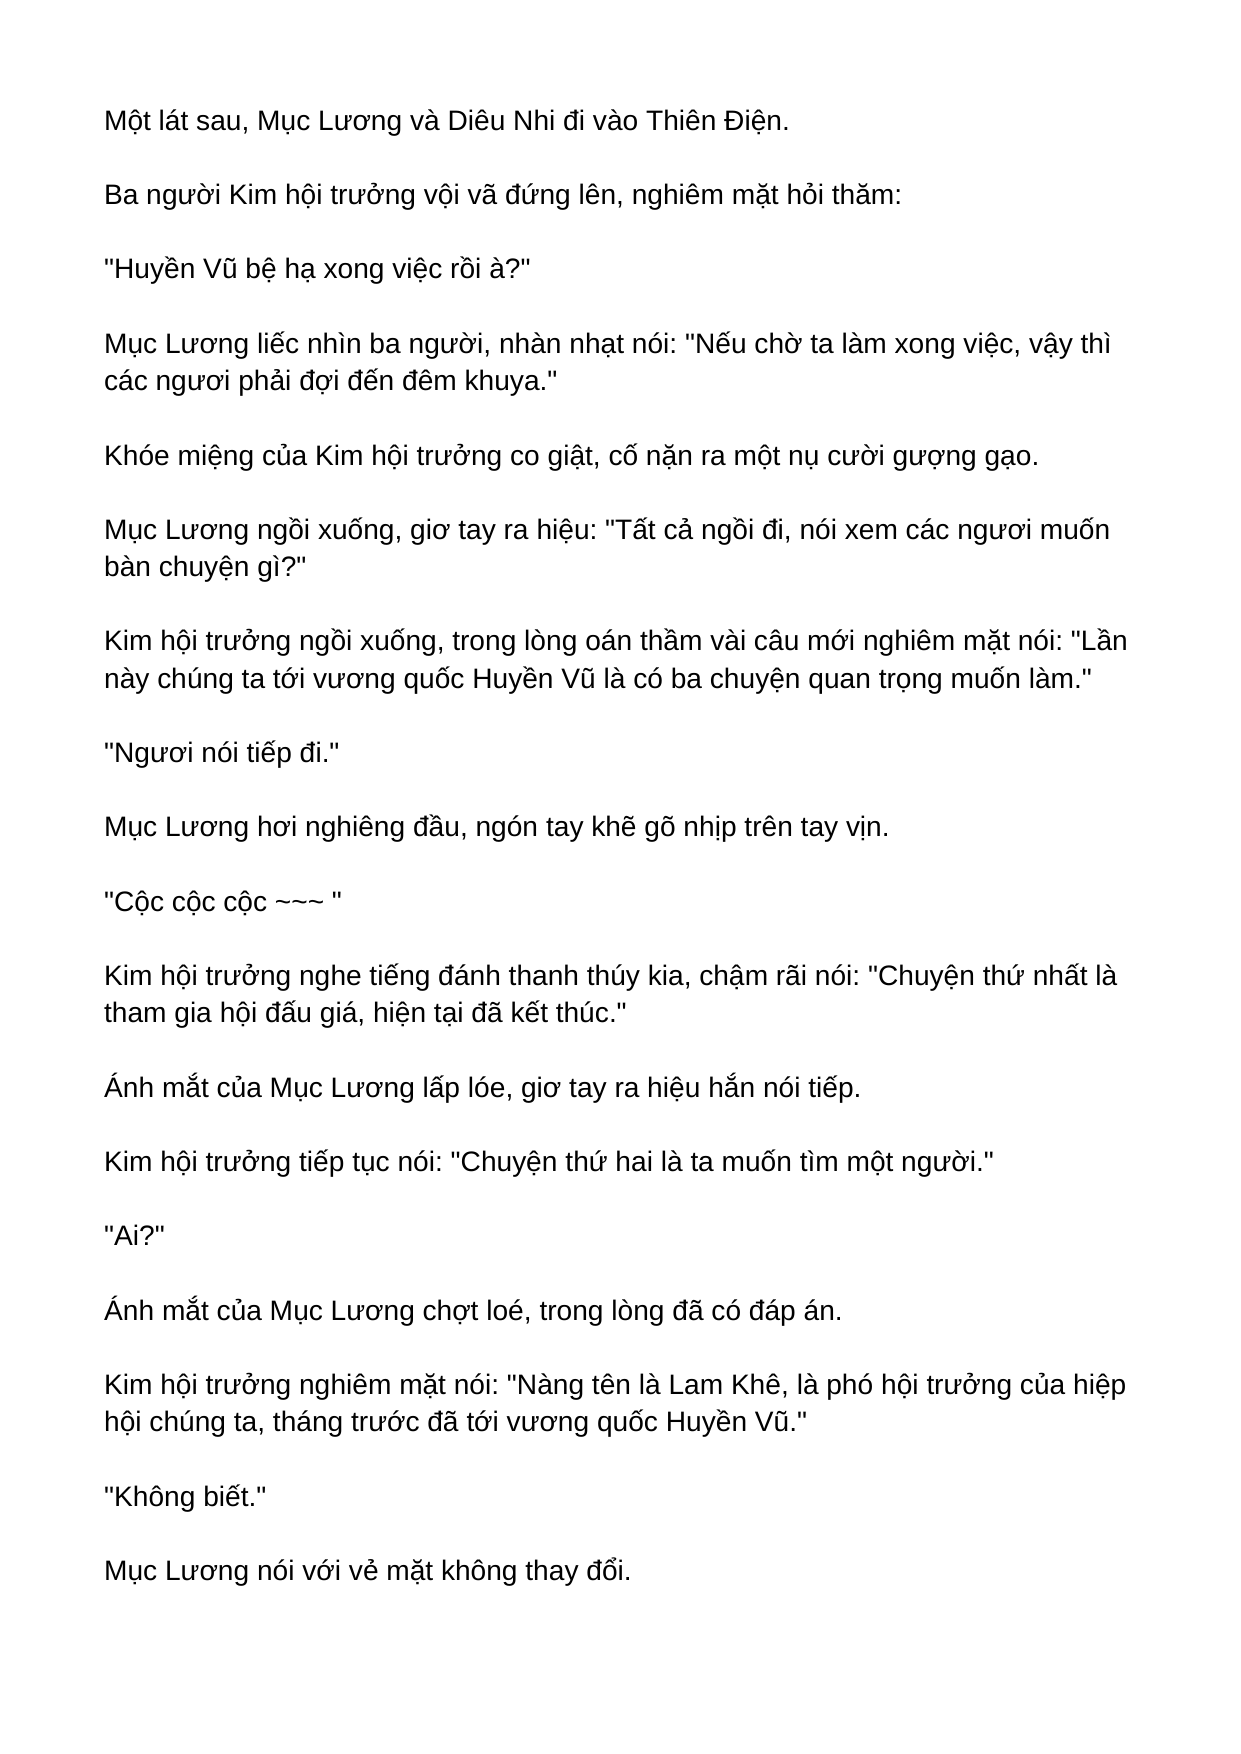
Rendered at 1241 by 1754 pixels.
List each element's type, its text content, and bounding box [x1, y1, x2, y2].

text Ánh mắt của Mục Lương lấp lóe, giơ tay ra hiệu hắn nói tiếp. [104, 1071, 1136, 1103]
text "Cộc cộc cộc ~~~ " [104, 885, 1136, 917]
text "Ngươi nói tiếp đi." [104, 736, 1136, 768]
text Ánh mắt của Mục Lương chợt loé, trong lòng đã có đáp án. [104, 1294, 1136, 1326]
text "Huyền Vũ bệ hạ xong việc rồi à?" [104, 252, 1136, 285]
text Kim hội trưởng nghiêm mặt nói: "Nàng tên là Lam Khê, là phó hội trưởng của hiệp hội chúng ta, tháng trước đã tới vương quốc Huyền Vũ." [104, 1368, 1136, 1438]
text "Ai?" [104, 1219, 1136, 1252]
text Ba người Kim hội trưởng vội vã đứng lên, nghiêm mặt hỏi thăm: [104, 178, 1136, 211]
text Kim hội trưởng tiếp tục nói: "Chuyện thứ hai là ta muốn tìm một người." [104, 1145, 1136, 1177]
text Mục Lương liếc nhìn ba người, nhàn nhạt nói: "Nếu chờ ta làm xong việc, vậy thì các ngươi phải đợi đến đêm khuya." [104, 327, 1136, 396]
text Một lát sau, Mục Lương và Diêu Nhi đi vào Thiên Điện. [104, 104, 1136, 136]
text "Không biết." [104, 1480, 1136, 1512]
text Mục Lương hơi nghiêng đầu, ngón tay khẽ gõ nhịp trên tay vịn. [104, 810, 1136, 843]
text Mục Lương ngồi xuống, giơ tay ra hiệu: "Tất cả ngồi đi, nói xem các ngươi muốn bàn chuyện gì?" [104, 513, 1136, 582]
text Khóe miệng của Kim hội trưởng co giật, cố nặn ra một nụ cười gượng gạo. [104, 438, 1136, 471]
text Kim hội trưởng ngồi xuống, trong lòng oán thầm vài câu mới nghiêm mặt nói: "Lần này chúng ta tới vương quốc Huyền Vũ là có ba chuyện quan trọng muốn làm." [104, 624, 1136, 694]
text Kim hội trưởng nghe tiếng đánh thanh thúy kia, chậm rãi nói: "Chuyện thứ nhất là tham gia hội đấu giá, hiện tại đã kết thúc." [104, 959, 1136, 1029]
text Mục Lương nói với vẻ mặt không thay đổi. [104, 1554, 1136, 1586]
